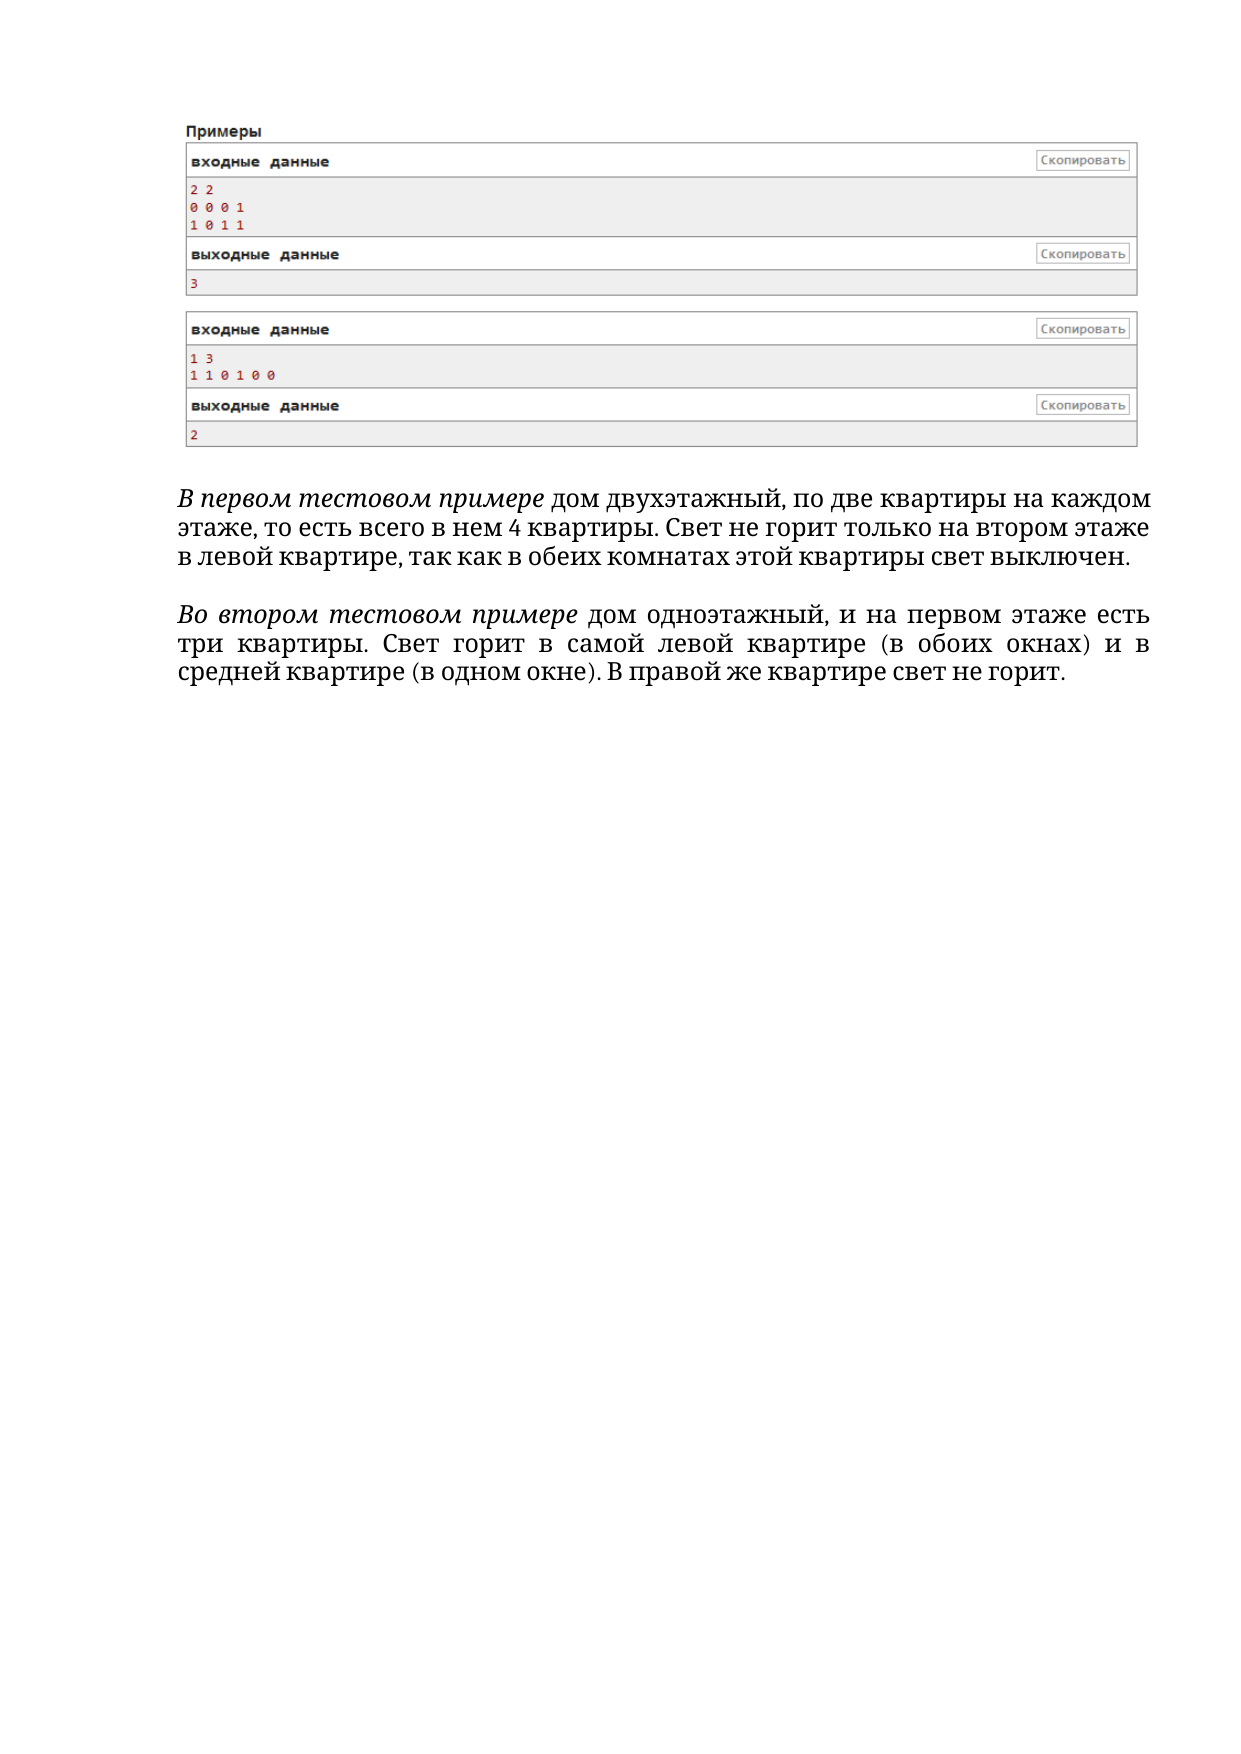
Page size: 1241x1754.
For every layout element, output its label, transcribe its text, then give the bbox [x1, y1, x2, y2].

picture [177, 118, 1152, 457]
text В первом тестовом примере дом двухэтажный, по две квартиры на каждом этаже, то есть всего в нем 4 квартиры. Свет не горит только на втором этаже в левой квартире, так как в обеих комнатах этой квартиры свет выключен. [177, 485, 1152, 572]
text Во втором тестовом примере дом одноэтажный, и на первом этаже есть три квартиры. Свет горит в самой левой квартире (в обоих окнах) и в средней квартире (в одном окне). В правой же квартире свет не горит. [177, 601, 1152, 687]
